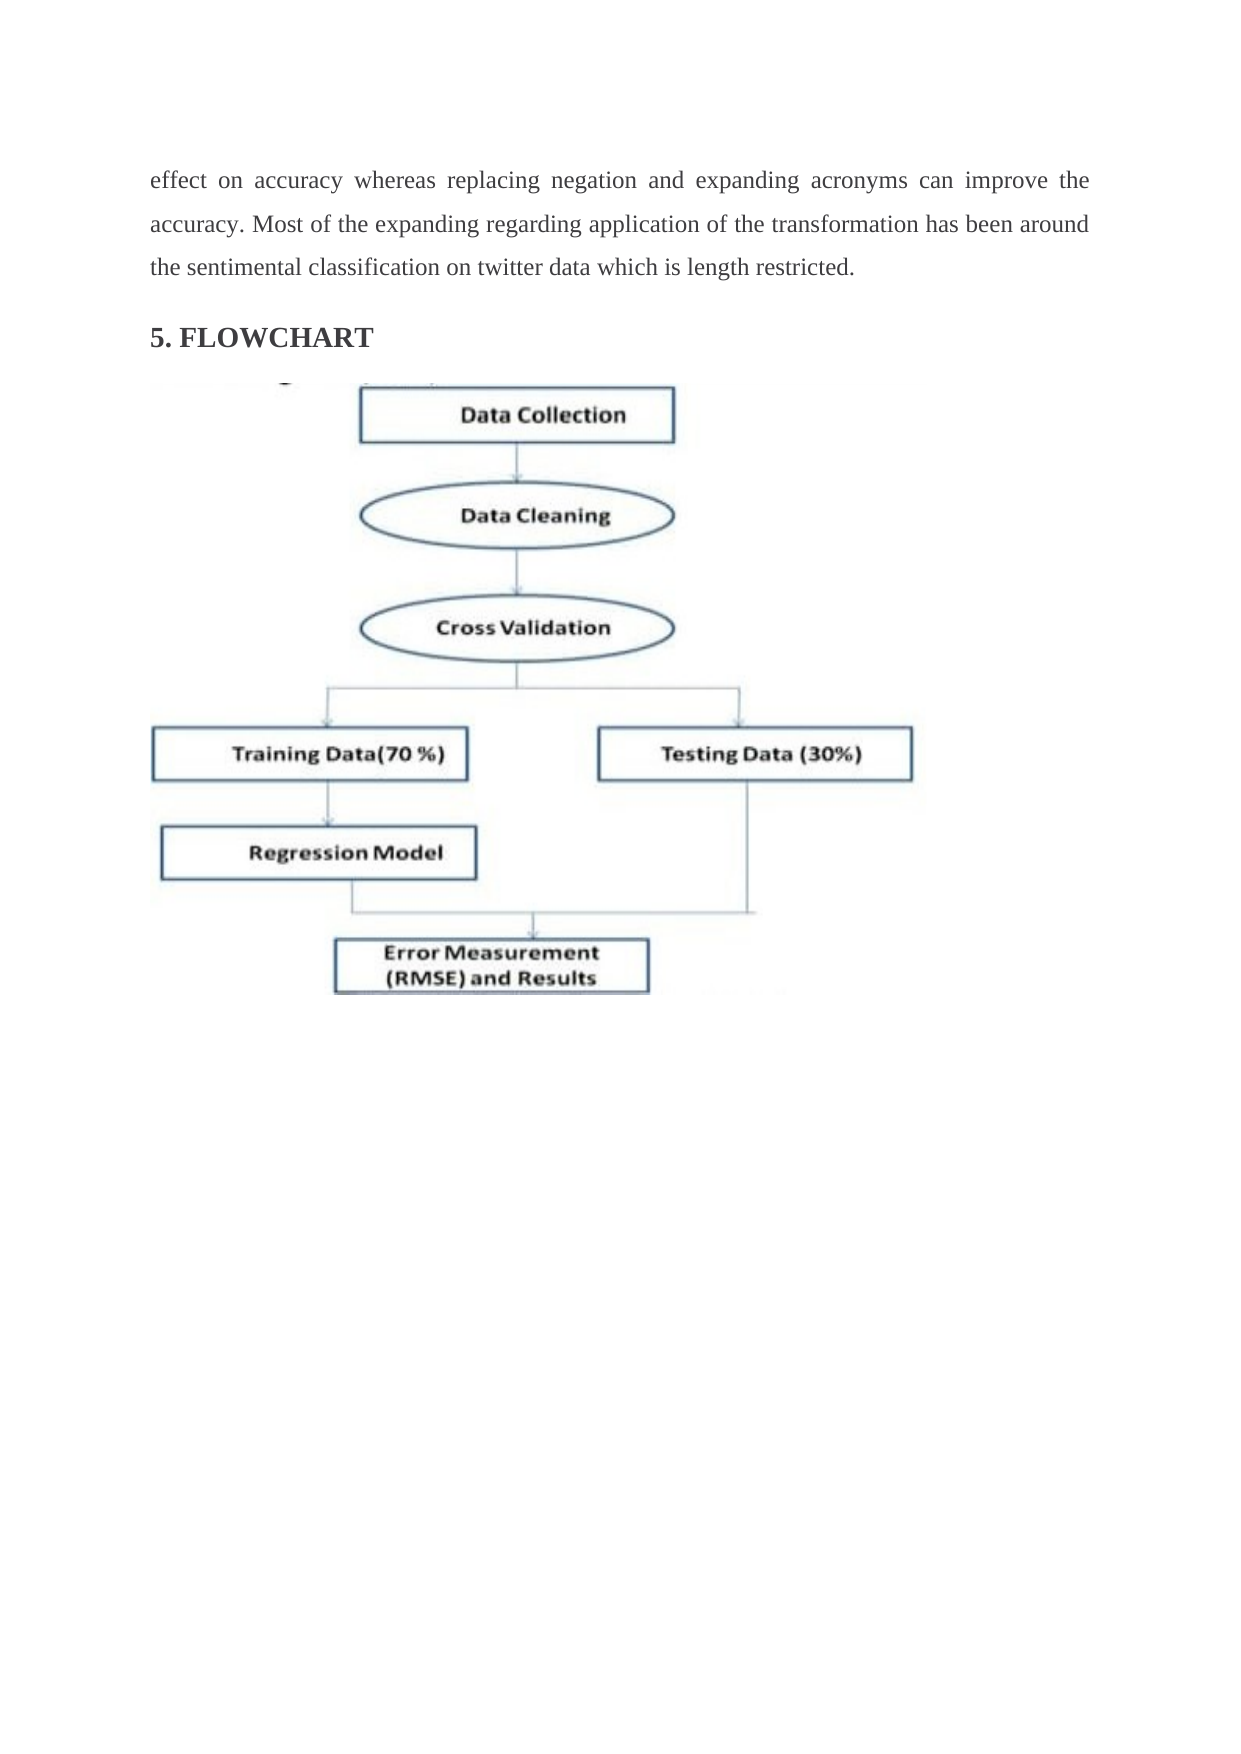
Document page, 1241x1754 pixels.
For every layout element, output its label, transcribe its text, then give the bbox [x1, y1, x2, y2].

picture [150, 383, 927, 995]
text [150, 150, 1090, 281]
text 5. FLOWCHART [150, 310, 1090, 354]
